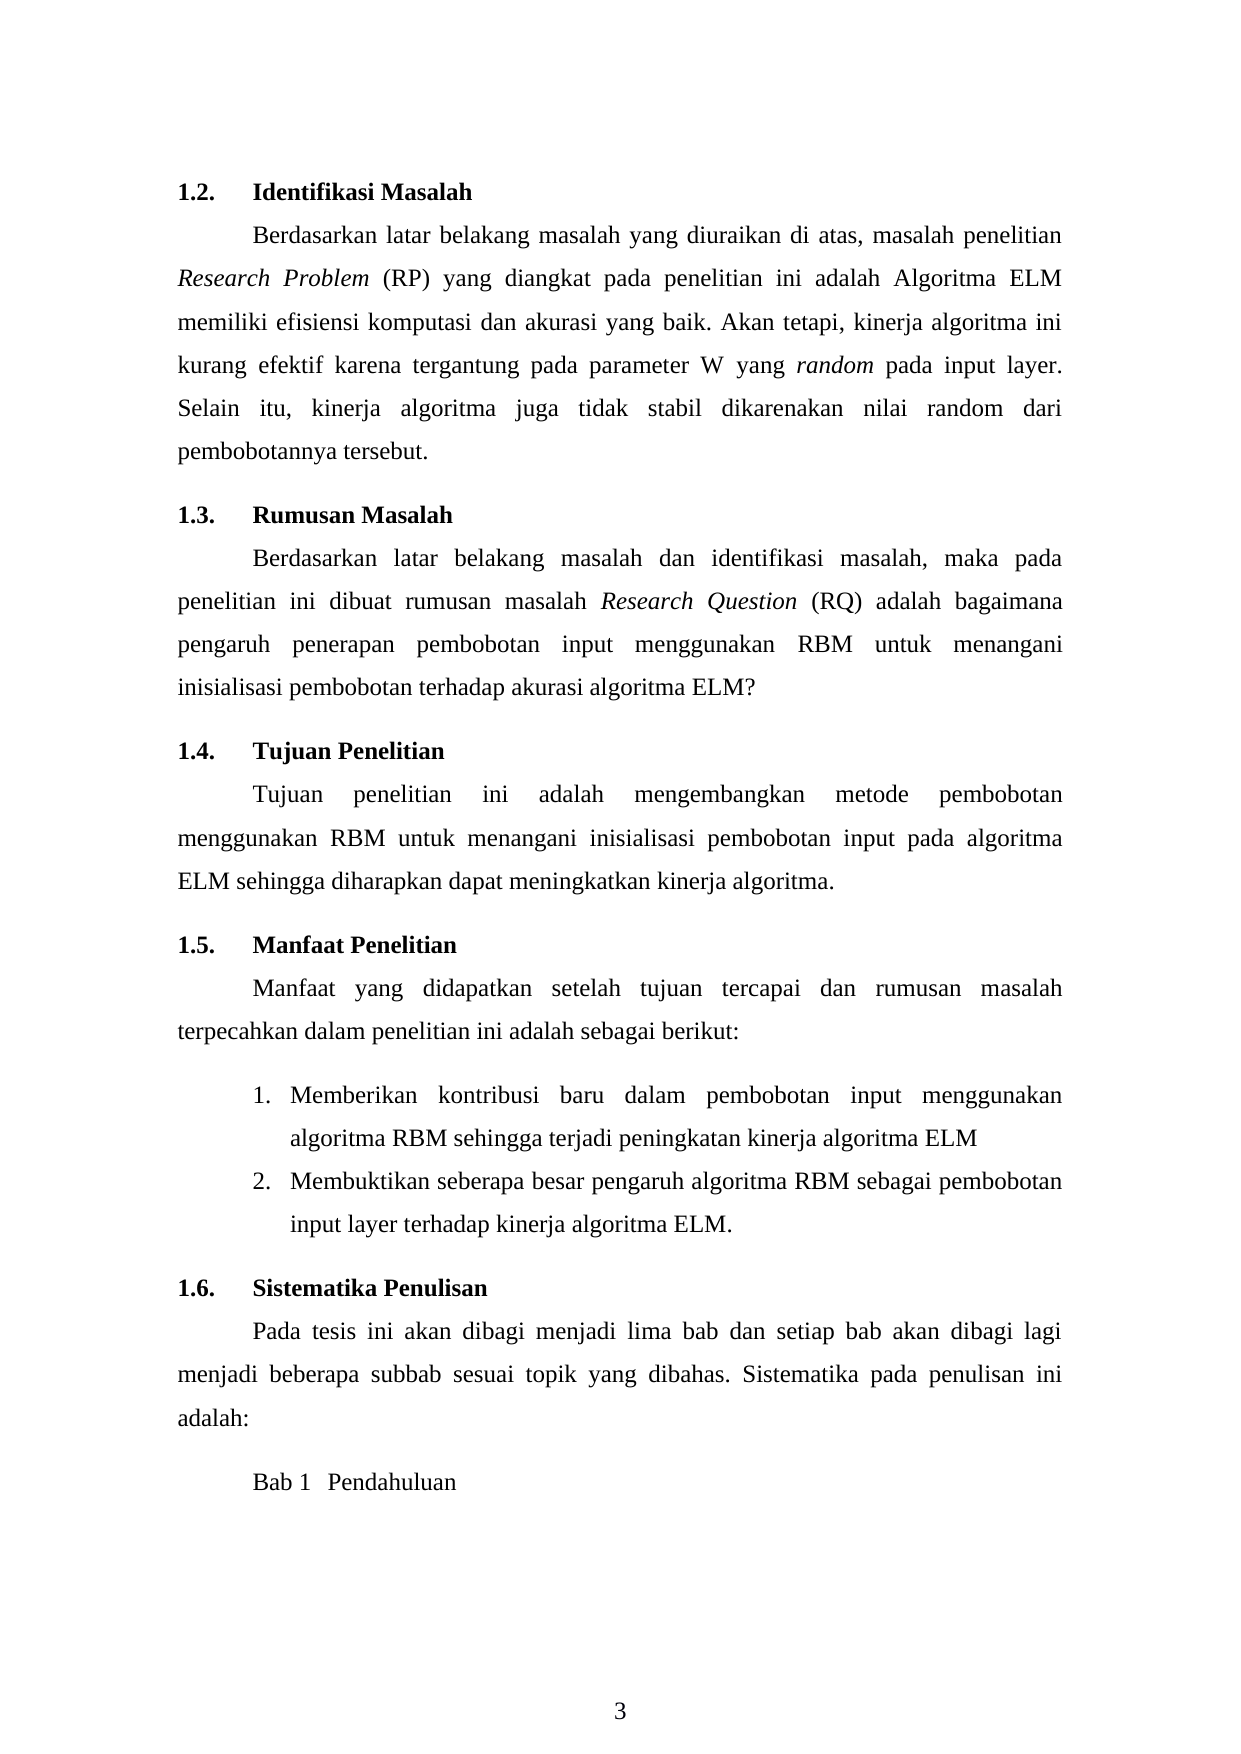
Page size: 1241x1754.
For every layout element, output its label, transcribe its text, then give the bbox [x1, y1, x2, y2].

subtitle Rumusan Masalah [177, 500, 1063, 529]
text Berdasarkan latar belakang masalah yang diuraikan di atas, masalah penelitian Research Problem (RP) yang diangkat pada penelitian ini adalah Algoritma ELM memiliki efisiensi komputasi dan akurasi yang baik. Akan tetapi, kinerja algoritma ini kurang efektif karena tergantung pada parameter W yang random pada input layer. Selain itu, kinerja algoritma juga tidak stabil dikarenakan nilai random dari pembobotannya tersebut. [177, 220, 1063, 465]
subtitle Manfaat Penelitian [177, 930, 1063, 958]
text Tujuan penelitian ini adalah mengembangkan metode pembobotan menggunakan RBM untuk menangani inisialisasi pembobotan input pada algoritma ELM sehingga diharapkan dapat meningkatkan kinerja algoritma. [177, 779, 1063, 894]
text Manfaat yang didapatkan setelah tujuan tercapai dan rumusan masalah terpecahkan dalam penelitian ini adalah sebagai berikut: [177, 973, 1063, 1045]
text Bab 1 Pendahuluan [177, 1467, 1063, 1495]
text Berdasarkan latar belakang masalah dan identifikasi masalah, maka pada penelitian ini dibuat rumusan masalah Research Question (RQ) adalah bagaimana pengaruh penerapan pembobotan input menggunakan RBM untuk menangani inisialisasi pembobotan terhadap akurasi algoritma ELM? [177, 543, 1063, 701]
subtitle Sistematika Penulisan [177, 1273, 1063, 1302]
subtitle Tujuan Penelitian [177, 736, 1063, 765]
list Membuktikan seberapa besar pengaruh algoritma RBM sebagai pembobotan input layer terhadap kinerja algoritma ELM. [252, 1166, 1063, 1238]
subtitle Identifikasi Masalah [177, 177, 1063, 206]
list Memberikan kontribusi baru dalam pembobotan input menggunakan algoritma RBM sehingga terjadi peningkatan kinerja algoritma ELM [252, 1080, 1063, 1152]
text Pada tesis ini akan dibagi menjadi lima bab dan setiap bab akan dibagi lagi menjadi beberapa subbab sesuai topik yang dibahas. Sistematika pada penulisan ini adalah: [177, 1316, 1063, 1431]
